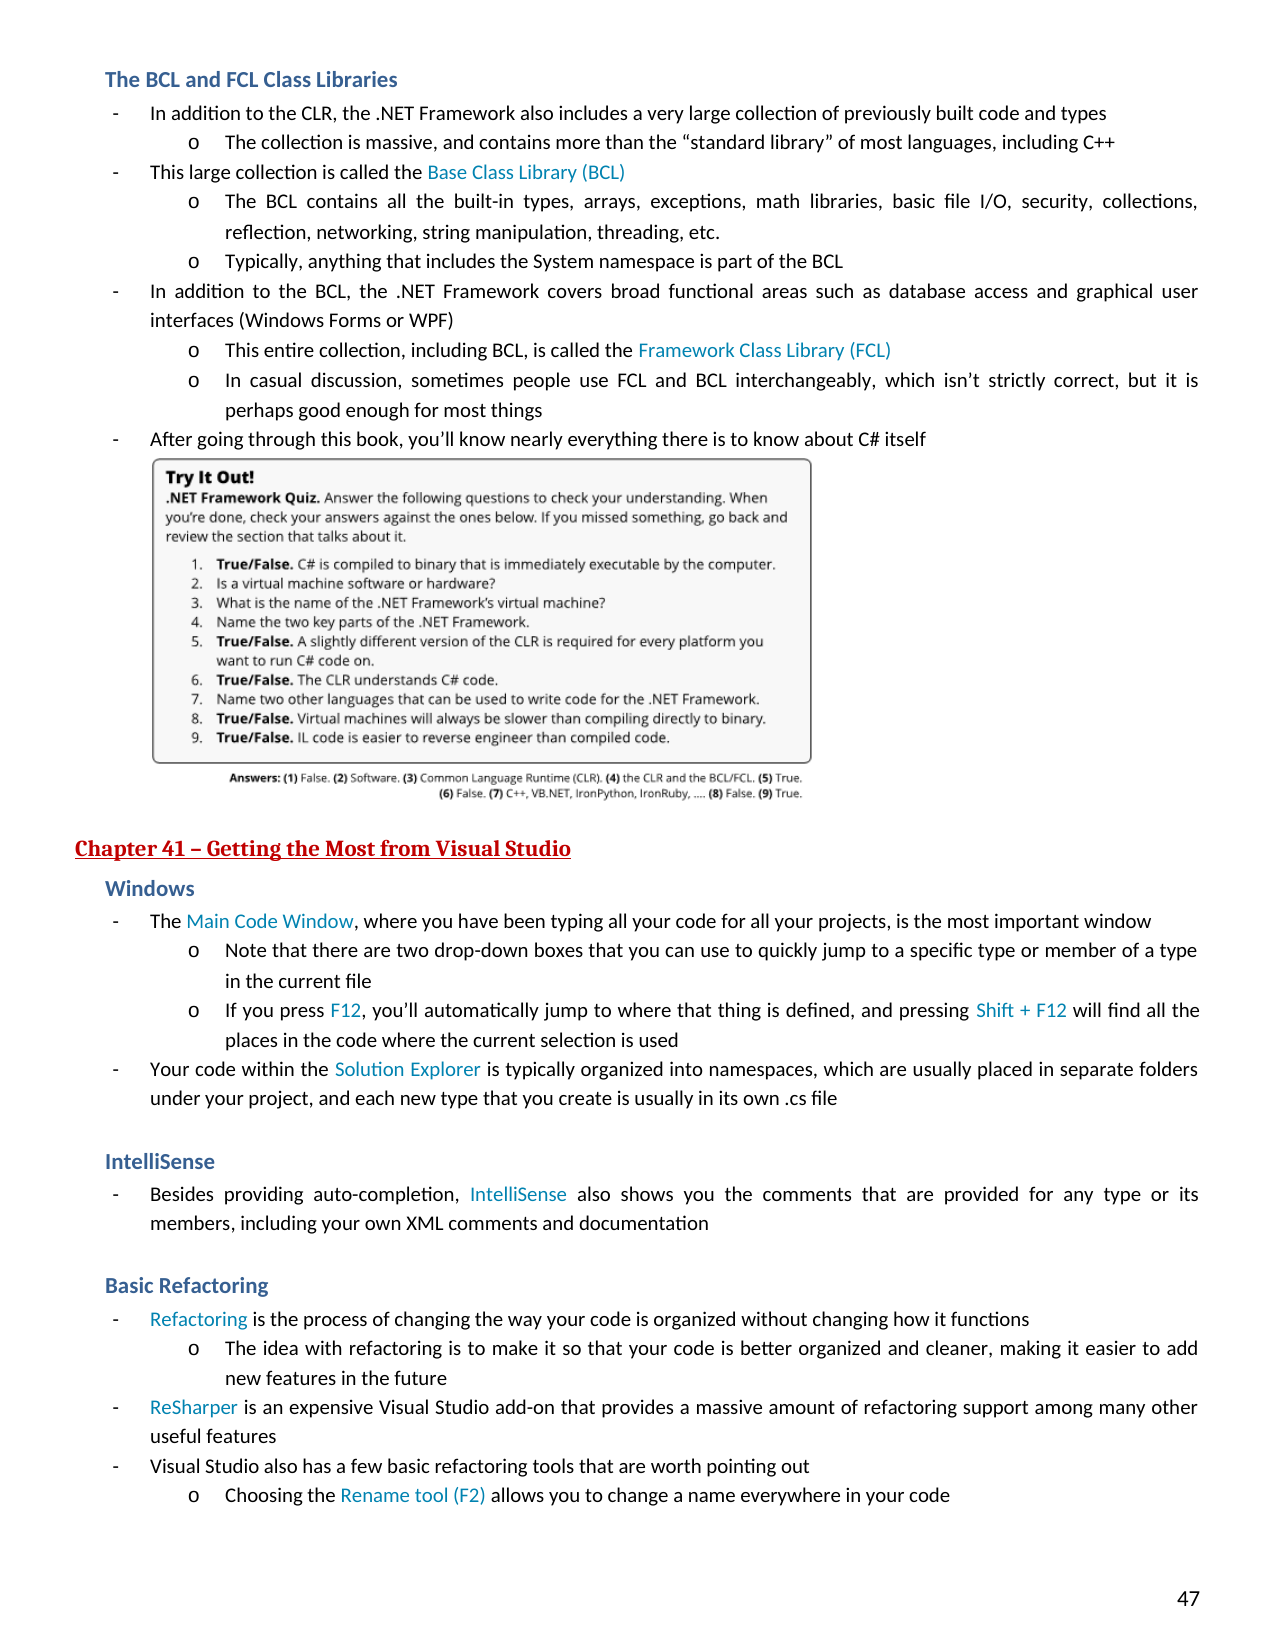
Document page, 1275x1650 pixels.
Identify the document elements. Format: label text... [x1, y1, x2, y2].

list Visual Studio also has a few basic refactoring tools that are worth pointing out [112, 1453, 1200, 1478]
list ReSharper is an expensive Visual Studio add-on that provides a massive amount of refactoring support among many other useful features [112, 1394, 1200, 1449]
list The Main Code Window, where you have been typing all your code for all your projects, is the most important window [112, 908, 1200, 934]
list In casual discussion, sometimes people use FCL and BCL interchangeably, which isn’t strictly correct, but it is perhaps good enough for most things [187, 367, 1200, 423]
list Your code within the Solution Explorer is typically organized into namespaces, which are usually placed in separate folders under your project, and each new type that you create is usually in its own .cs file [112, 1056, 1200, 1111]
subtitle IntelliSense [105, 1147, 1200, 1175]
list Besides providing auto-completion, IntelliSense also shows you the comments that are provided for any type or its members, including your own XML comments and documentation [112, 1181, 1200, 1236]
subtitle Windows [105, 874, 1200, 902]
list Refactoring is the process of changing the way your code is organized without changing how it functions [112, 1306, 1200, 1331]
subtitle Chapter 41 – Getting the Most from Visual Studio [75, 835, 1200, 862]
picture [150, 455, 816, 803]
list Note that there are two drop-down boxes that you can use to quickly jump to a specific type or member of a type in the current file [187, 938, 1200, 993]
list If you press F12, you’ll automatically jump to where that thing is defined, and pressing Shift + F12 will find all the places in the code where the current selection is used [187, 997, 1200, 1053]
list The BCL contains all the built-in types, arrays, exceptions, math libraries, basic file I/O, security, collections, reflection, networking, string manipulation, threading, etc. [187, 189, 1200, 244]
list This large collection is called the Base Class Library (BCL) [112, 159, 1200, 185]
list After going through this book, you’ll know nearly everything there is to know about C# itself [112, 427, 1200, 452]
list Choosing the Rename tool (F2) allows you to change a name everywhere in your code [187, 1482, 1200, 1508]
list In addition to the CLR, the .NET Framework also includes a very large collection of previously built code and types [112, 100, 1200, 125]
list This entire collection, including BCL, is called the Framework Class Library (FCL) [187, 337, 1200, 363]
list The idea with refactoring is to make it so that your code is better organized and cleaner, making it easier to add new features in the future [187, 1335, 1200, 1391]
list Typically, anything that includes the System namespace is part of the BCL [187, 248, 1200, 274]
subtitle The BCL and FCL Class Libraries [105, 66, 1200, 94]
list The collection is massive, and contains more than the “standard library” of most languages, including C++ [187, 129, 1200, 156]
subtitle Basic Refactoring [105, 1272, 1200, 1300]
list In addition to the BCL, the .NET Framework covers broad functional areas such as database access and graphical user interfaces (Windows Forms or WPF) [112, 278, 1200, 333]
